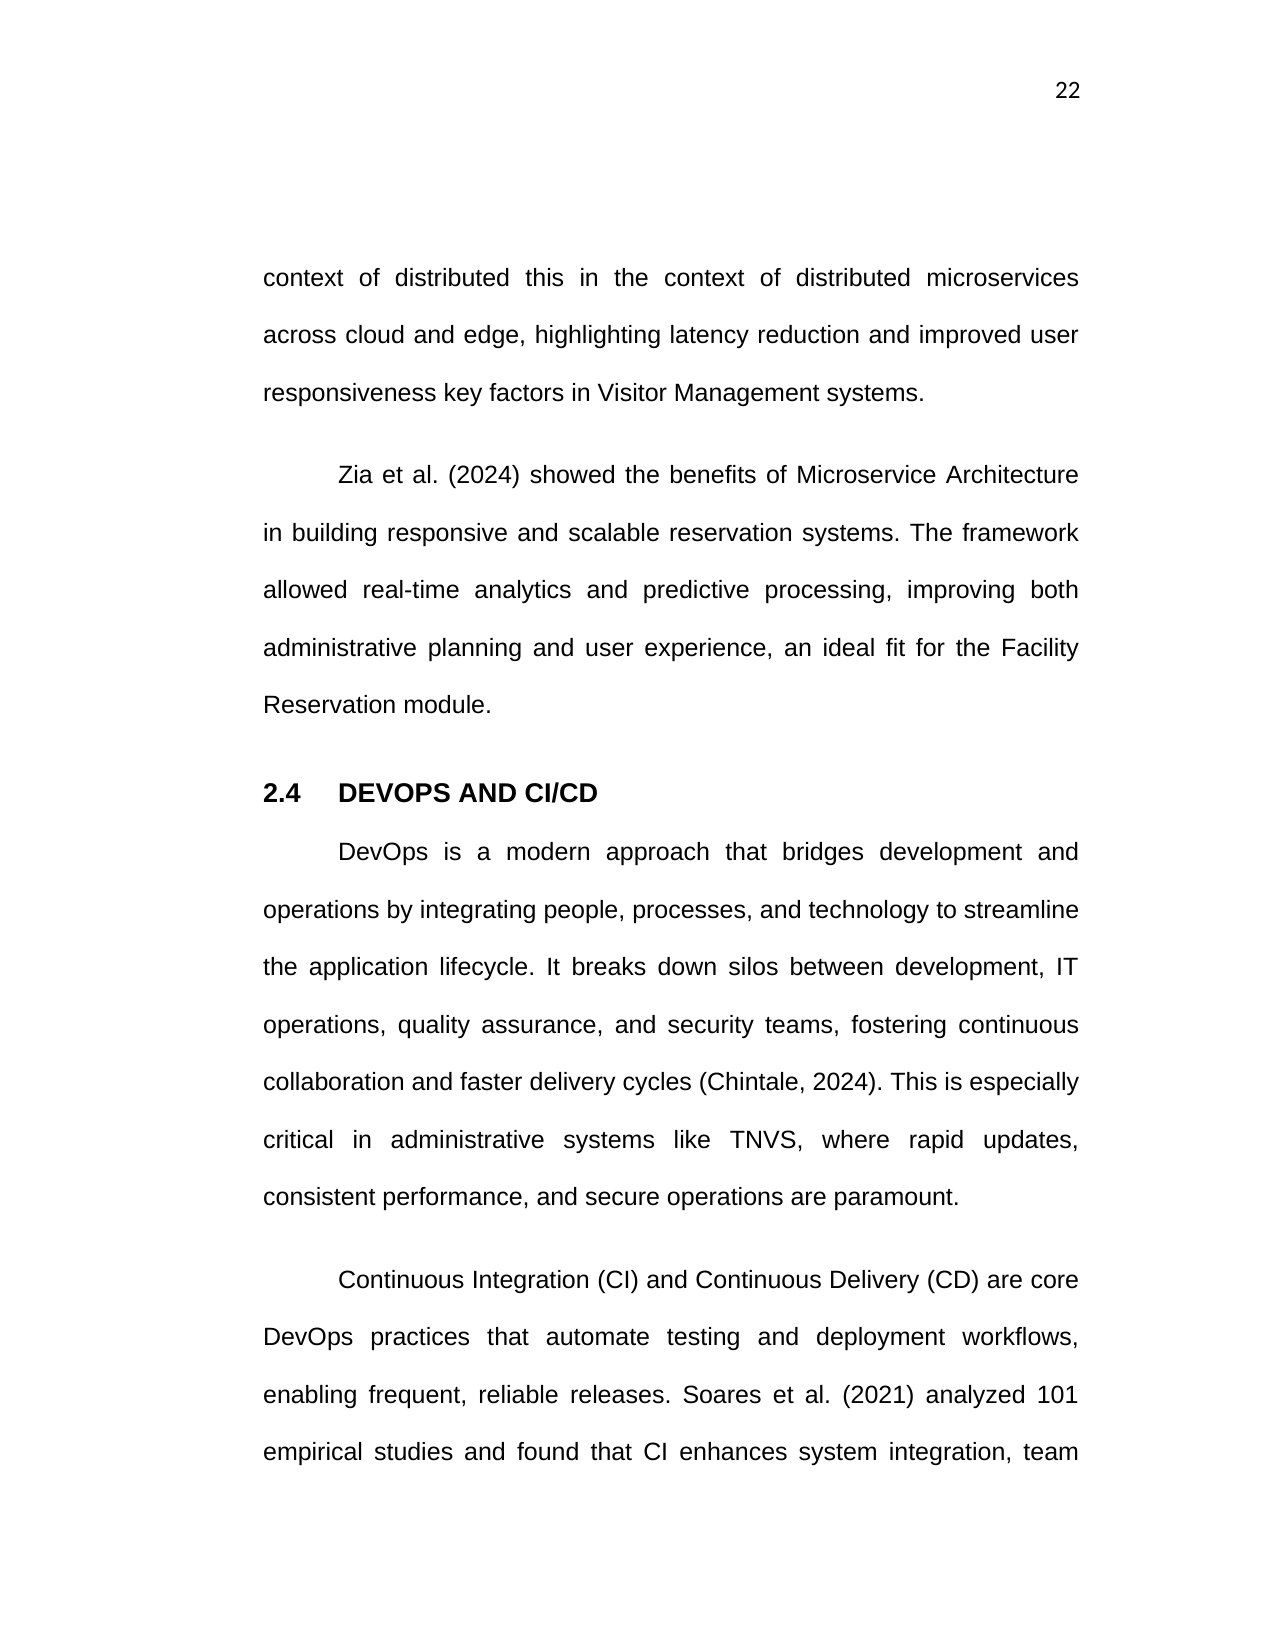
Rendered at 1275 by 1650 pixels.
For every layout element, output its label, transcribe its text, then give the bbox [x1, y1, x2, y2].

text DevOps is a modern approach that bridges development and operations by integrating people, processes, and technology to streamline the application lifecycle. It breaks down silos between development, IT operations, quality assurance, and security teams, fostering continuous collaboration and faster delivery cycles (Chintale, 2024). This is especially critical in administrative systems like TNVS, where rapid updates, consistent performance, and secure operations are paramount. [263, 837, 1080, 1211]
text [263, 1265, 1080, 1466]
text Zia et al. (2024) showed the benefits of Microservice Architecture in building responsive and scalable reservation systems. The framework allowed real-time analytics and predictive processing, improving both administrative planning and user experience, an ideal fit for the Facility Reservation module. [263, 460, 1080, 719]
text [263, 263, 1080, 407]
subtitle DEVOPS AND CI/CD [263, 777, 1080, 808]
